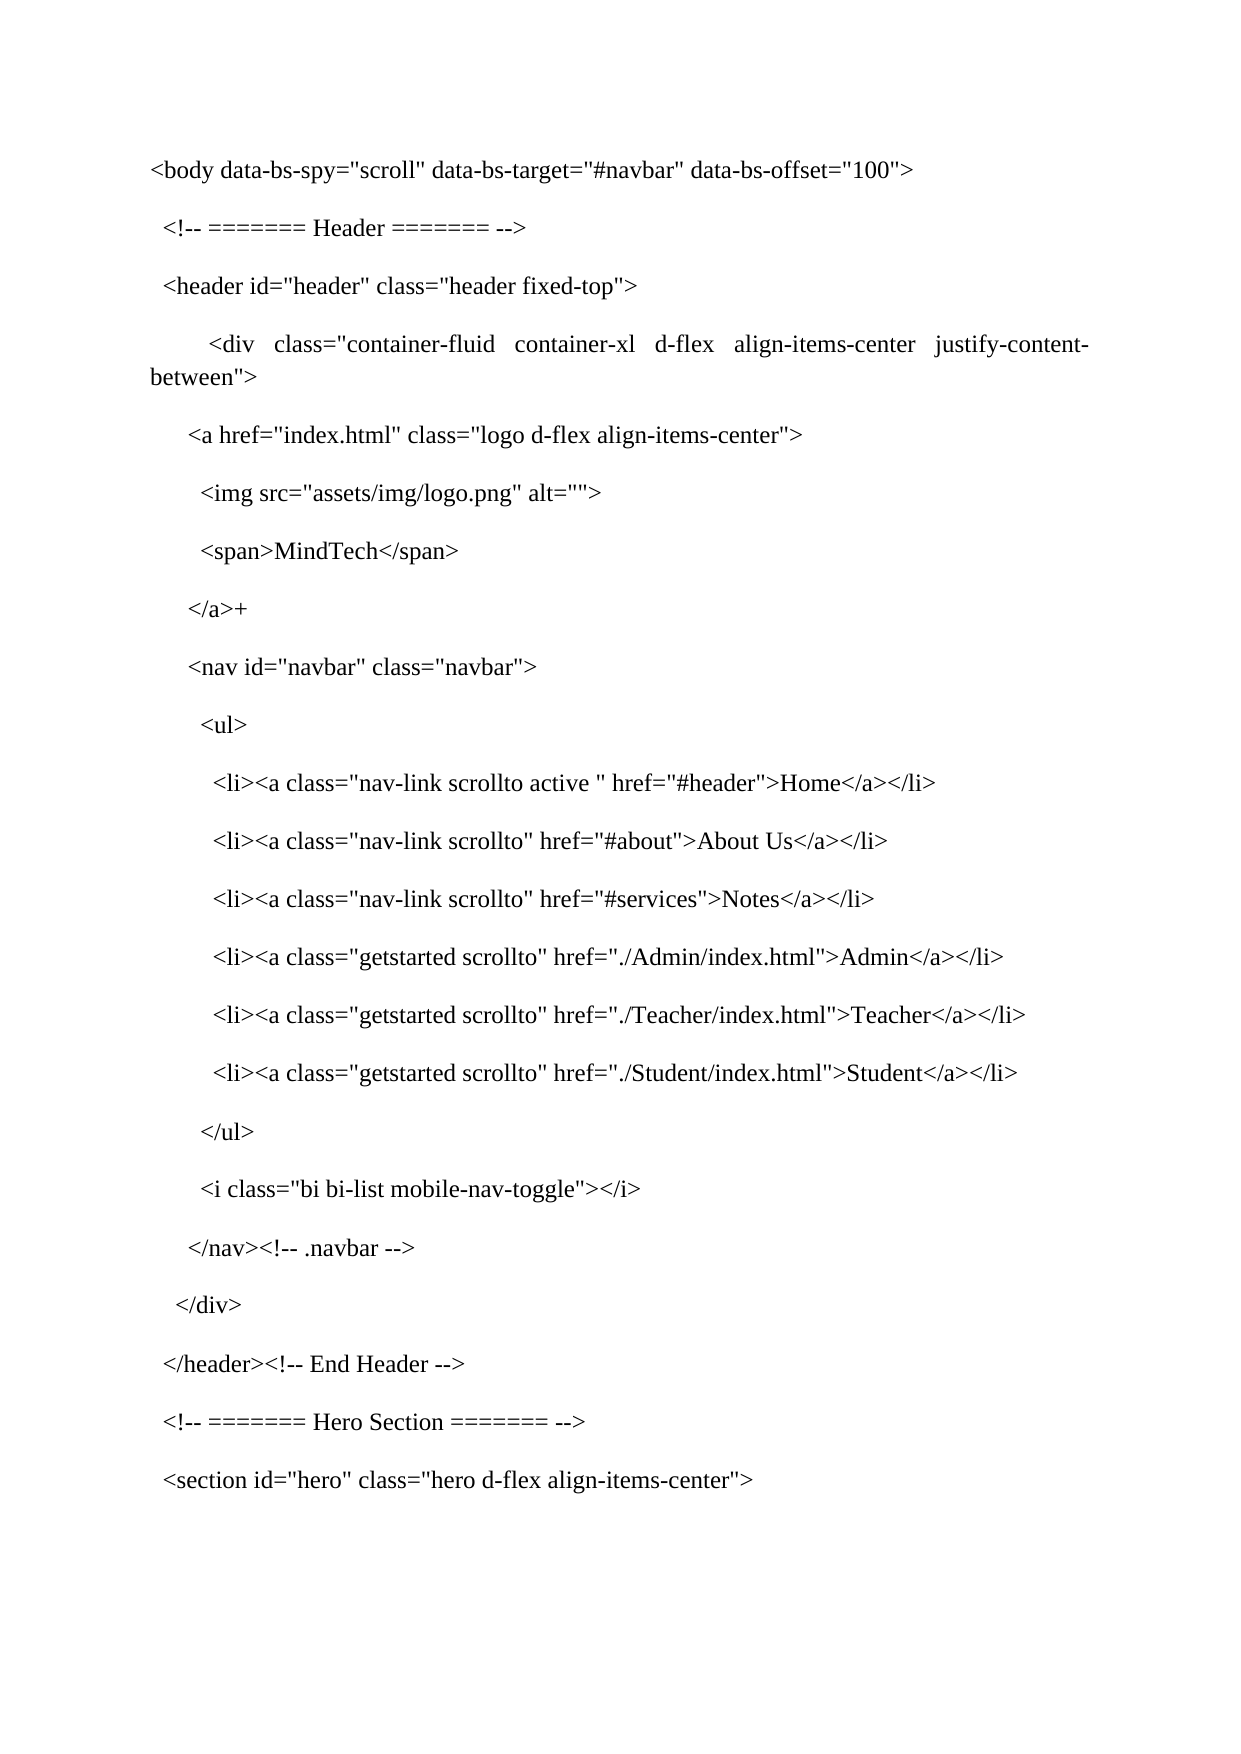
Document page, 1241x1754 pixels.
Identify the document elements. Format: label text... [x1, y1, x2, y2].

text <!-- ======= Hero Section ======= --> [150, 1407, 1090, 1435]
text <ul> [150, 710, 1090, 739]
text <body data-bs-spy="scroll" data-bs-target="#navbar" data-bs-offset="100"> [150, 155, 1090, 184]
text </nav><!-- .navbar --> [150, 1233, 1090, 1261]
text <div class="container-fluid container-xl d-flex align-items-center justify-content-between"> [150, 329, 1090, 391]
text </ul> [150, 1117, 1090, 1145]
text <header id="header" class="header fixed-top"> [150, 271, 1090, 300]
text </div> [150, 1291, 1090, 1319]
text </a>+ [150, 594, 1090, 623]
text <img src="assets/img/logo.png" alt=""> [150, 478, 1090, 507]
text <!-- ======= Header ======= --> [150, 213, 1090, 242]
text <i class="bi bi-list mobile-nav-toggle"></i> [150, 1174, 1090, 1203]
text <li><a class="getstarted scrollto" href="./Admin/index.html">Admin</a></li> [150, 942, 1090, 971]
text <a href="index.html" class="logo d-flex align-items-center"> [150, 420, 1090, 449]
text <span>MindTech</span> [150, 536, 1090, 565]
text </header><!-- End Header --> [150, 1349, 1090, 1377]
text <li><a class="getstarted scrollto" href="./Teacher/index.html">Teacher</a></li> [150, 1001, 1090, 1029]
text <li><a class="nav-link scrollto" href="#services">Notes</a></li> [150, 884, 1090, 913]
text <li><a class="nav-link scrollto active " href="#header">Home</a></li> [150, 768, 1090, 797]
text <li><a class="nav-link scrollto" href="#about">About Us</a></li> [150, 826, 1090, 855]
text <nav id="navbar" class="navbar"> [150, 652, 1090, 681]
text <li><a class="getstarted scrollto" href="./Student/index.html">Student</a></li> [150, 1058, 1090, 1087]
text <section id="hero" class="hero d-flex align-items-center"> [150, 1465, 1090, 1493]
